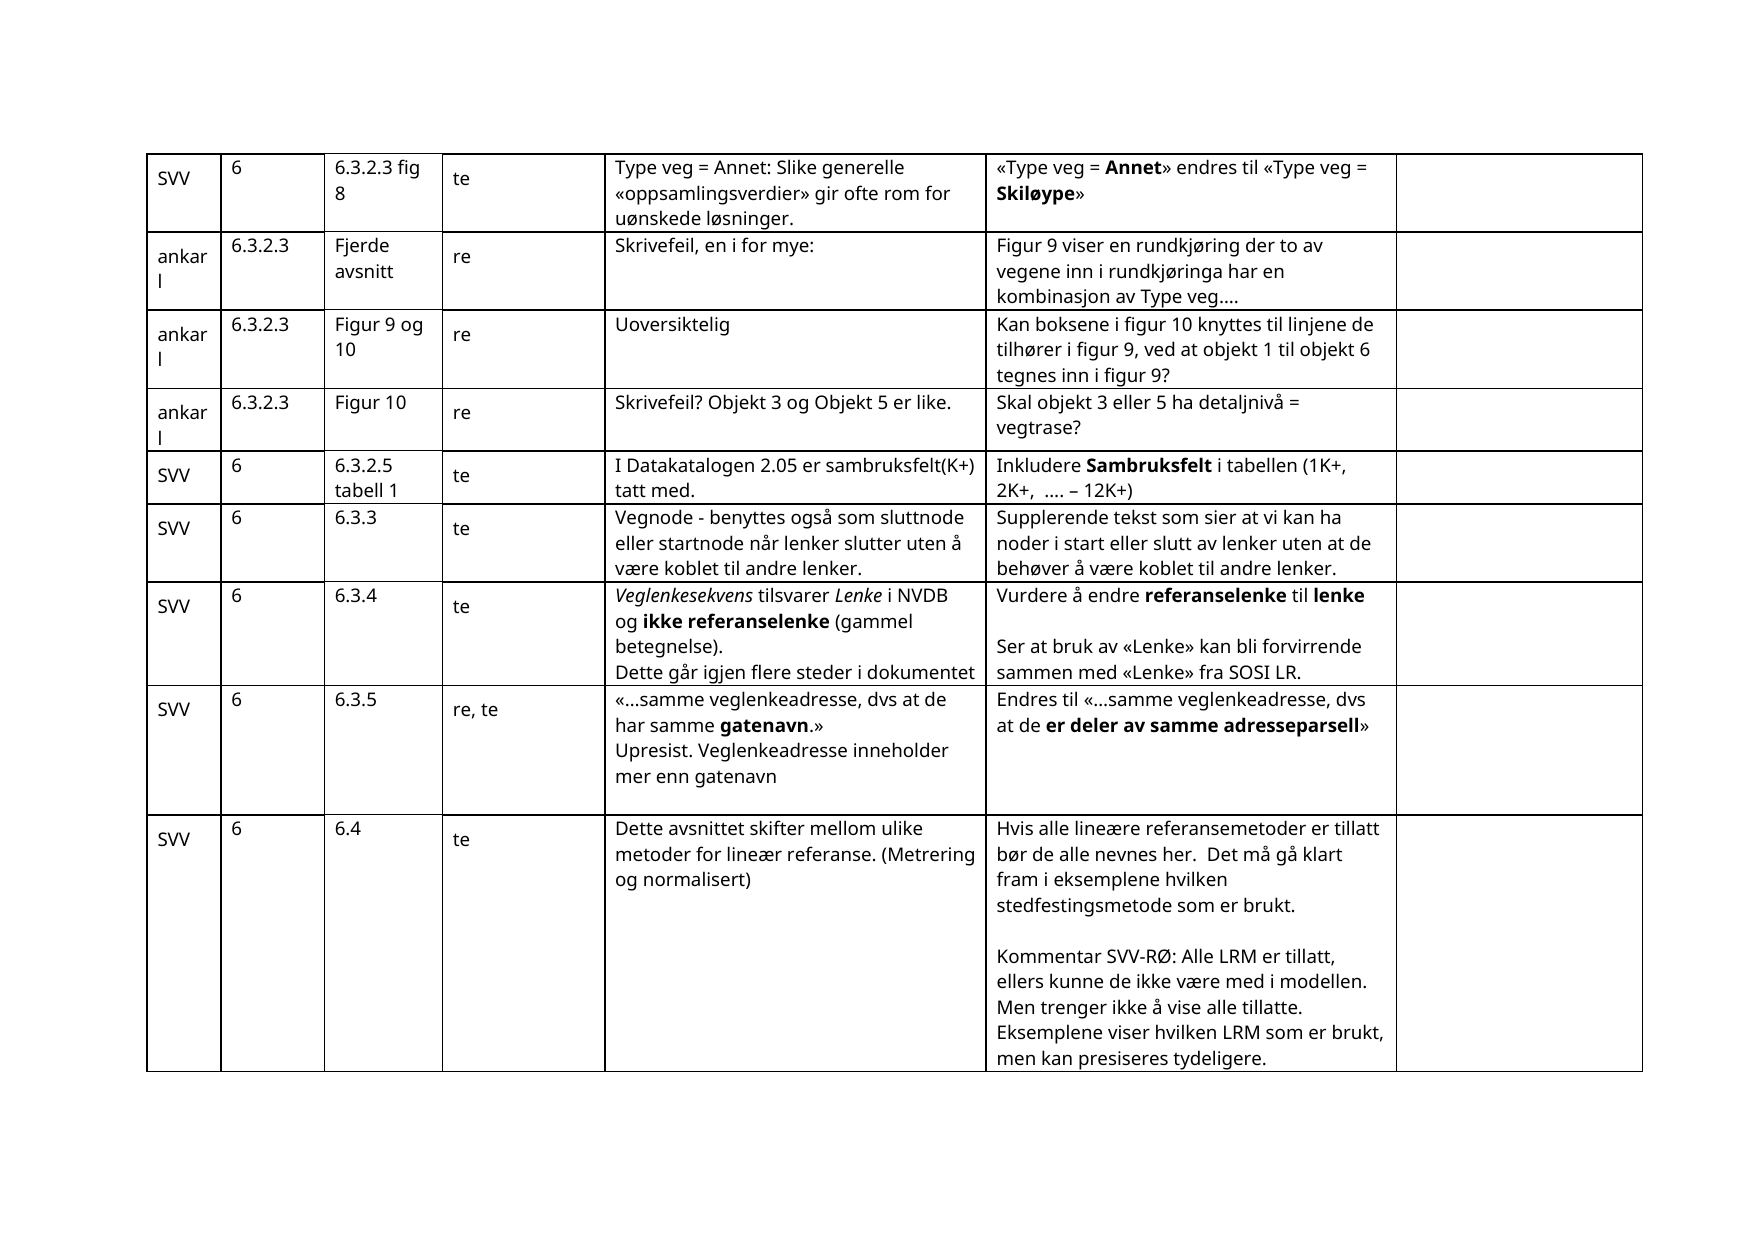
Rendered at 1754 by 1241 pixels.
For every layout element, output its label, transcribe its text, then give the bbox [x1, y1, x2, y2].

table_cell 6.3.2.3 [222, 233, 324, 309]
table_cell re [443, 233, 604, 309]
table_cell [1397, 505, 1642, 581]
table_cell Supplerende tekst som sier at vi kan ha noder i start eller slutt av lenker uten at de behøver å være koblet til andre lenker. [987, 505, 1396, 581]
table_cell te [443, 155, 604, 231]
table_cell 6.3.2.3 fig 8 [325, 154, 442, 231]
table_cell I Datakatalogen 2.05 er sambruksfelt(K+) tatt med. [606, 452, 985, 503]
table_cell 6.3.4 [325, 582, 442, 685]
table_cell te [443, 505, 604, 581]
table_cell 6.3.5 [325, 686, 442, 814]
table_cell Inkludere Sambruksfelt i tabellen (1K+, 2K+, …. – 12K+) [987, 452, 1396, 503]
table_cell SVV [148, 583, 220, 685]
table_cell SVV [148, 686, 220, 814]
table_cell 6 [222, 452, 324, 503]
table_cell Dette avsnittet skifter mellom ulike metoder for lineær referanse. (Metrering og normalisert) [606, 816, 985, 1071]
table_cell [1397, 389, 1642, 450]
table_cell [1397, 816, 1642, 1071]
table_cell 6.3.2.3 [222, 389, 324, 450]
table_cell 6 [222, 816, 324, 1071]
table_cell Skal objekt 3 eller 5 ha detaljnivå = vegtrase? [987, 389, 1396, 450]
table_cell 6.4 [325, 815, 442, 1071]
table_cell SVV [148, 816, 220, 1071]
table_cell Vurdere å endre referanselenke til lenke Ser at bruk av «Lenke» kan bli forvirrende sammen med «Lenke» fra SOSI LR. [987, 583, 1396, 685]
table_cell Endres til «…samme veglenkeadresse, dvs at de er deler av samme adresseparsell» [987, 686, 1396, 814]
table_cell [1397, 686, 1642, 814]
table_cell Figur 10 [325, 389, 442, 450]
table_cell ankarl [148, 233, 220, 309]
table_cell te [443, 583, 604, 685]
table_cell ankarl [148, 311, 220, 387]
table_cell [1397, 233, 1642, 309]
table_cell «Type veg = Annet» endres til «Type veg = Skiløype» [987, 155, 1396, 231]
table_cell 6 [222, 155, 324, 231]
table_cell Veglenkesekvens tilsvarer Lenke i NVDB og ikke referanselenke (gammel betegnelse). Dette går igjen flere steder i dokumentet [606, 583, 985, 685]
table_cell SVV [148, 155, 220, 231]
table_cell Skrivefeil, en i for mye: [606, 233, 985, 309]
table_cell Hvis alle lineære referansemetoder er tillatt bør de alle nevnes her. Det må gå klart fram i eksemplene hvilken stedfestingsmetode som er brukt. Kommentar SVV-RØ: Alle LRM er tillatt, ellers kunne de ikke være med i modellen. Men trenger ikke å vise alle tillatte. Eksemplene viser hvilken LRM som er brukt, men kan presiseres tydeligere. [987, 816, 1396, 1071]
table_cell 6 [222, 686, 324, 814]
table_cell re [443, 389, 604, 450]
table_cell Figur 9 og 10 [325, 310, 442, 387]
table_cell SVV [148, 452, 220, 503]
table_cell Type veg = Annet: Slike generelle «oppsamlingsverdier» gir ofte rom for uønskede løsninger. [606, 155, 985, 231]
table_cell Figur 9 viser en rundkjøring der to av vegene inn i rundkjøringa har en kombinasjon av Type veg…. [987, 233, 1396, 309]
table_cell [1397, 155, 1642, 231]
table_cell ankarl [148, 389, 220, 450]
table_cell [1397, 452, 1642, 503]
table_cell te [443, 816, 604, 1071]
table_cell 6.3.2.3 [222, 311, 324, 387]
table_cell Kan boksene i figur 10 knyttes til linjene de tilhører i figur 9, ved at objekt 1 til objekt 6 tegnes inn i figur 9? [987, 311, 1396, 387]
table_cell 6 [222, 583, 324, 685]
table_cell Skrivefeil? Objekt 3 og Objekt 5 er like. [606, 389, 985, 450]
table_cell 6.3.3 [325, 504, 442, 581]
table_cell «…samme veglenkeadresse, dvs at de har samme gatenavn.» Upresist. Veglenkeadresse inneholder mer enn gatenavn [606, 686, 985, 814]
table_cell re, te [443, 686, 604, 814]
table_cell te [443, 452, 604, 503]
table_cell Vegnode - benyttes også som sluttnode eller startnode når lenker slutter uten å være koblet til andre lenker. [606, 505, 985, 581]
table_cell [1397, 583, 1642, 685]
table_cell 6.3.2.5 tabell 1 [325, 451, 442, 503]
table_cell Uoversiktelig [606, 311, 985, 387]
table_cell 6 [222, 505, 324, 581]
table_cell [1397, 311, 1642, 387]
table_cell Fjerde avsnitt [325, 232, 442, 309]
table_cell SVV [148, 505, 220, 581]
table_cell re [443, 311, 604, 387]
